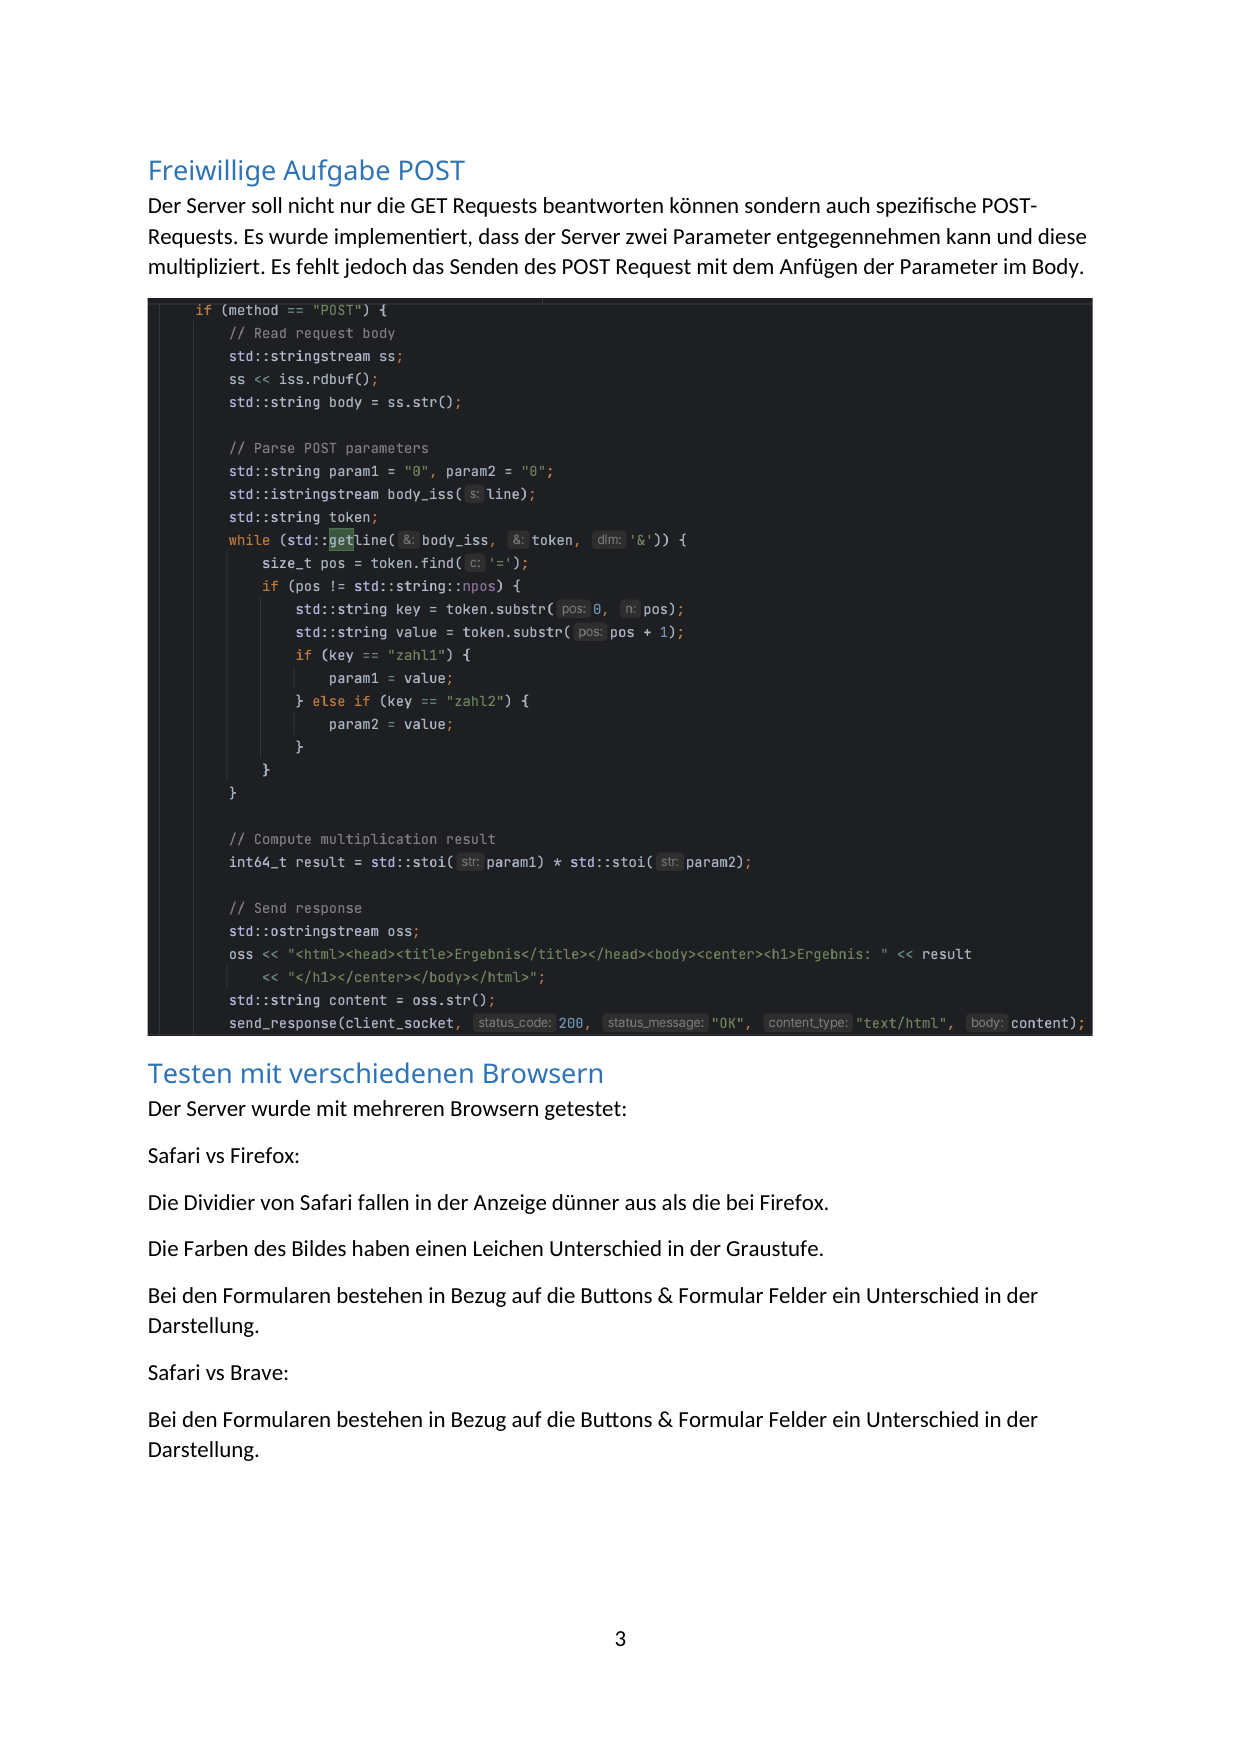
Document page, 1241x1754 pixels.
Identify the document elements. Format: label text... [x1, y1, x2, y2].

text Der Server wurde mit mehreren Browsern getestet: [148, 1094, 1093, 1122]
text Safari vs Firefox: [148, 1141, 1093, 1169]
text Der Server soll nicht nur die GET Requests beantworten können sondern auch spezifische POST- Requests. Es wurde implementiert, dass der Server zwei Parameter entgegennehmen kann und diese multipliziert. Es fehlt jedoch das Senden des POST Request mit dem Anfügen der Parameter im Body. [148, 192, 1093, 280]
subtitle Testen mit verschiedenen Browsern [148, 1054, 1093, 1091]
text Bei den Formularen bestehen in Bezug auf die Buttons & Formular Felder ein Unterschied in der Darstellung. [148, 1281, 1093, 1339]
text Die Dividier von Safari fallen in der Anzeige dünner aus als die bei Firefox. [148, 1188, 1093, 1216]
text Safari vs Brave: [148, 1358, 1093, 1386]
picture [147, 298, 1093, 1036]
subtitle Freiwillige Aufgabe POST [148, 152, 1093, 189]
text Die Farben des Bildes haben einen Leichen Unterschied in der Graustufe. [148, 1234, 1093, 1262]
text Bei den Formularen bestehen in Bezug auf die Buttons & Formular Felder ein Unterschied in der Darstellung. [148, 1405, 1093, 1463]
